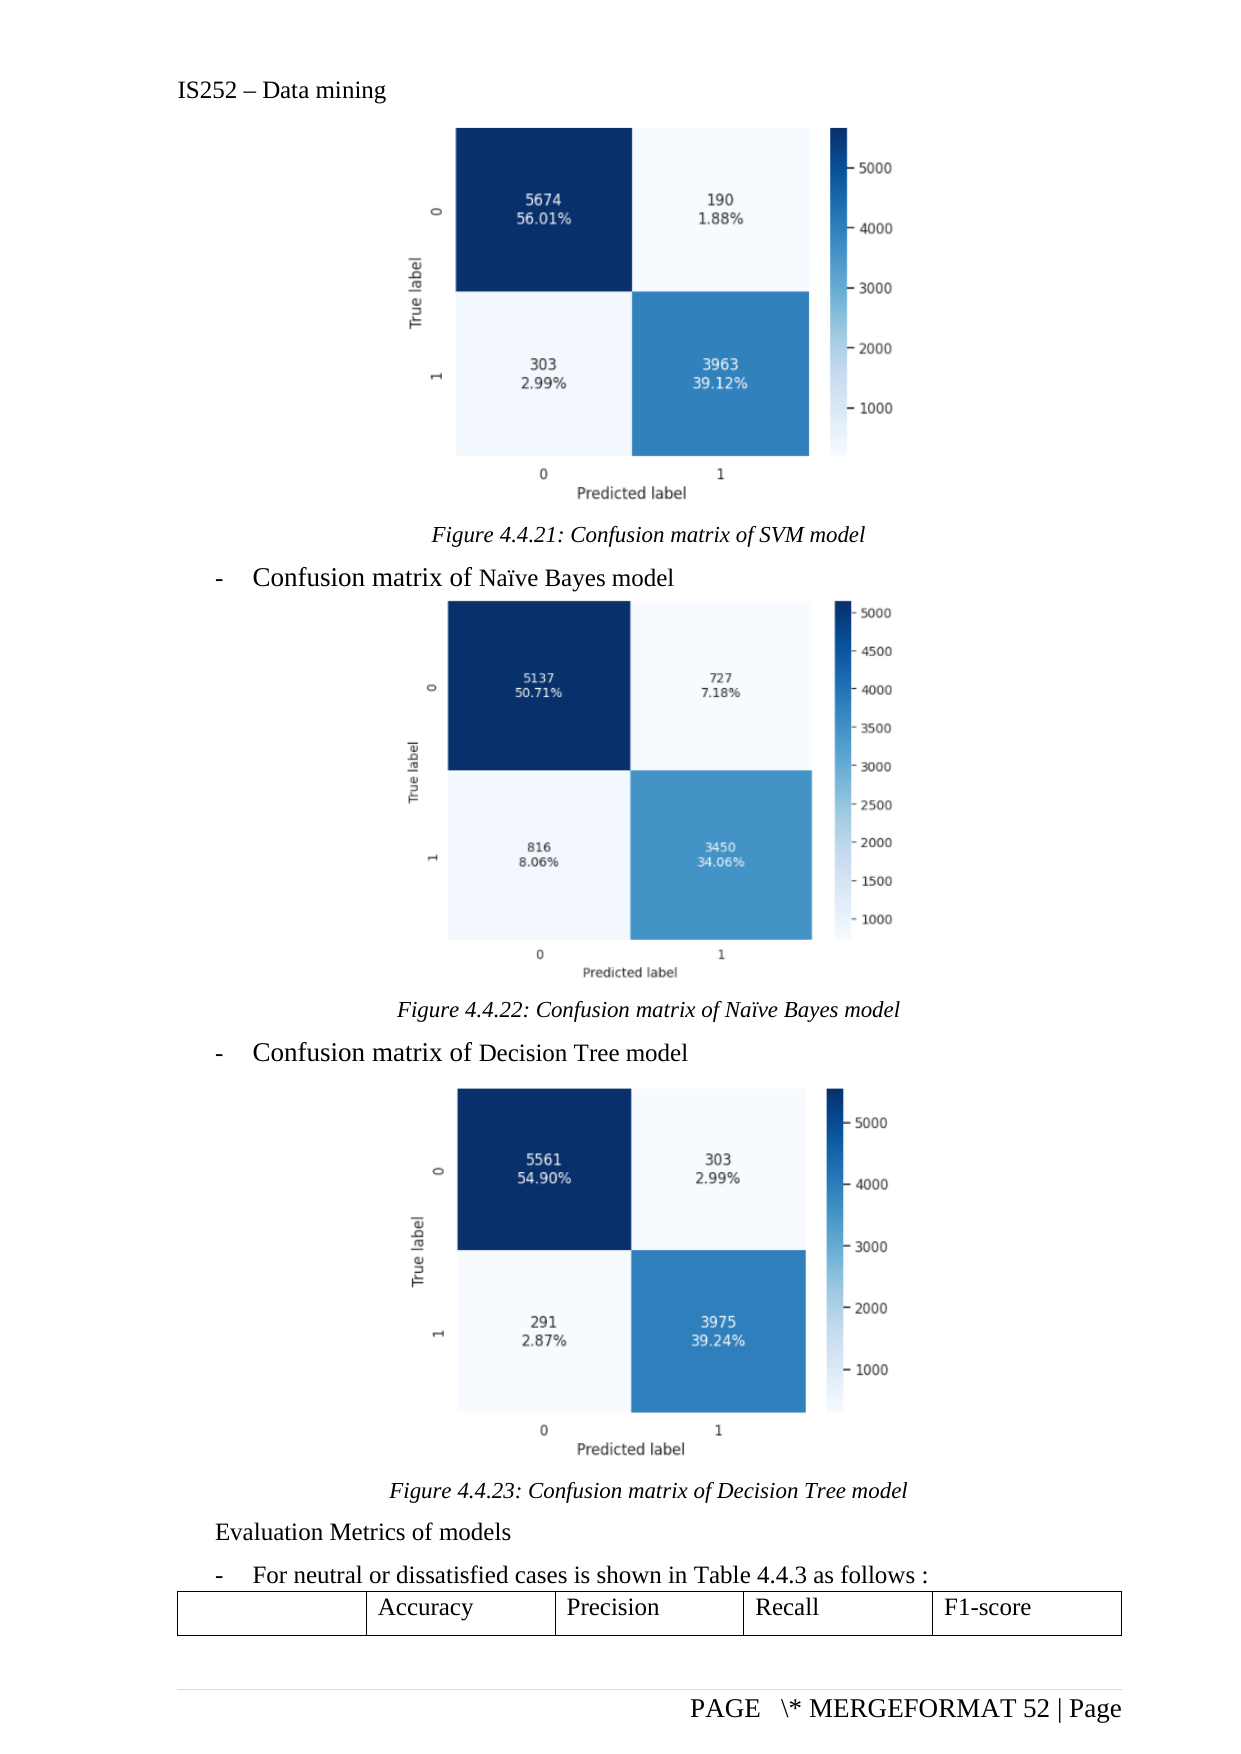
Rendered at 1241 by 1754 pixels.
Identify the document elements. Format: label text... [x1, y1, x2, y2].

picture [401, 1081, 898, 1463]
table_header Recall [744, 1592, 932, 1635]
table_header [178, 1592, 366, 1635]
table_header F1-score [933, 1592, 1121, 1635]
list Confusion matrix of Naïve Bayes model [215, 561, 1122, 592]
table_header Precision [556, 1592, 743, 1635]
picture [403, 593, 896, 981]
list Confusion matrix of Decision Tree model [215, 1036, 1122, 1067]
text Evaluation Metrics of models [177, 1517, 1122, 1546]
picture [403, 118, 897, 506]
table_header Accuracy [367, 1592, 555, 1635]
